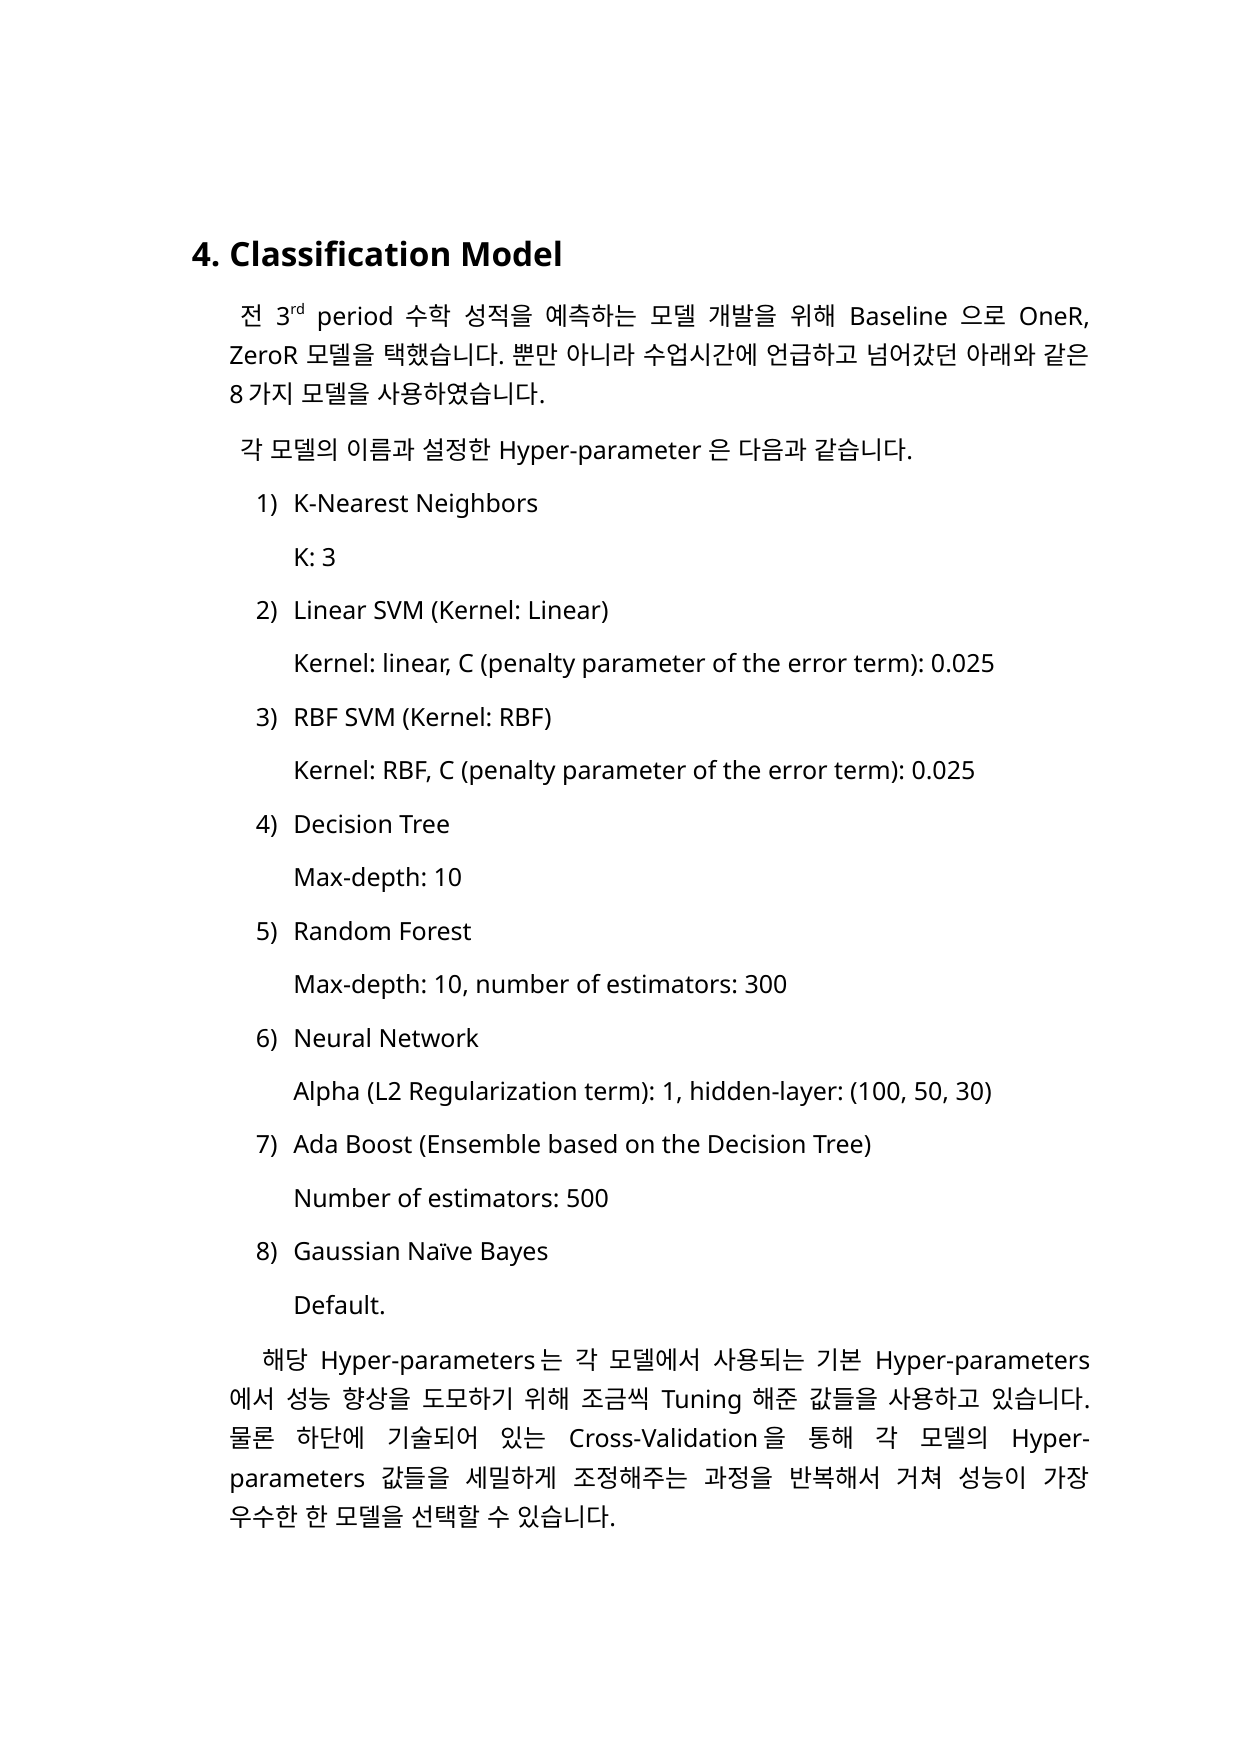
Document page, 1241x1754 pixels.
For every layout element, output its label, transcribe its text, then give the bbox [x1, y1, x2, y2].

list Default. [293, 1287, 1090, 1321]
list Max-depth: 10 [293, 860, 1090, 894]
list RBF SVM (Kernel: RBF) [256, 699, 1090, 734]
list Alpha (L2 Regularization term): 1, hidden-layer: (100, 50, 30) [293, 1074, 1090, 1108]
list Kernel: linear, C (penalty parameter of the error term): 0.025 [293, 646, 1090, 680]
list Decision Tree [256, 806, 1090, 841]
list Kernel: RBF, C (penalty parameter of the error term): 0.025 [293, 753, 1090, 787]
list Classification Model [192, 231, 1090, 276]
list K: 3 [293, 539, 1090, 573]
list Neural Network [256, 1020, 1090, 1054]
list 전 3rd period 수학 성적을 예측하는 모델 개발을 위해 Baseline 으로 OneR, ZeroR 모델을 택했습니다. 뿐만 아니라 수업시간에 언급하고 넘어갔던 아래와 같은 8가지 모델을 사용하였습니다. [229, 296, 1090, 411]
list Max-depth: 10, number of estimators: 300 [293, 967, 1090, 1001]
list K-Nearest Neighbors [256, 486, 1090, 520]
list Gaussian Naïve Bayes [256, 1234, 1090, 1268]
list Linear SVM (Kernel: Linear) [256, 593, 1090, 627]
list 각 모델의 이름과 설정한 Hyper-parameter 은 다음과 같습니다. [229, 430, 1090, 466]
list Number of estimators: 500 [293, 1181, 1090, 1214]
list 해당 Hyper-parameters는 각 모델에서 사용되는 기본 Hyper-parameters에서 성능 향상을 도모하기 위해 조금씩 Tuning 해준 값들을 사용하고 있습니다. 물론 하단에 기술되어 있는 Cross-Validation을 통해 각 모델의 Hyper-parameters 값들을 세밀하게 조정해주는 과정을 반복해서 거쳐 성능이 가장 우수한 한 모델을 선택할 수 있습니다. [229, 1341, 1090, 1533]
list Random Forest [256, 913, 1090, 947]
list Ada Boost (Ensemble based on the Decision Tree) [256, 1127, 1090, 1161]
